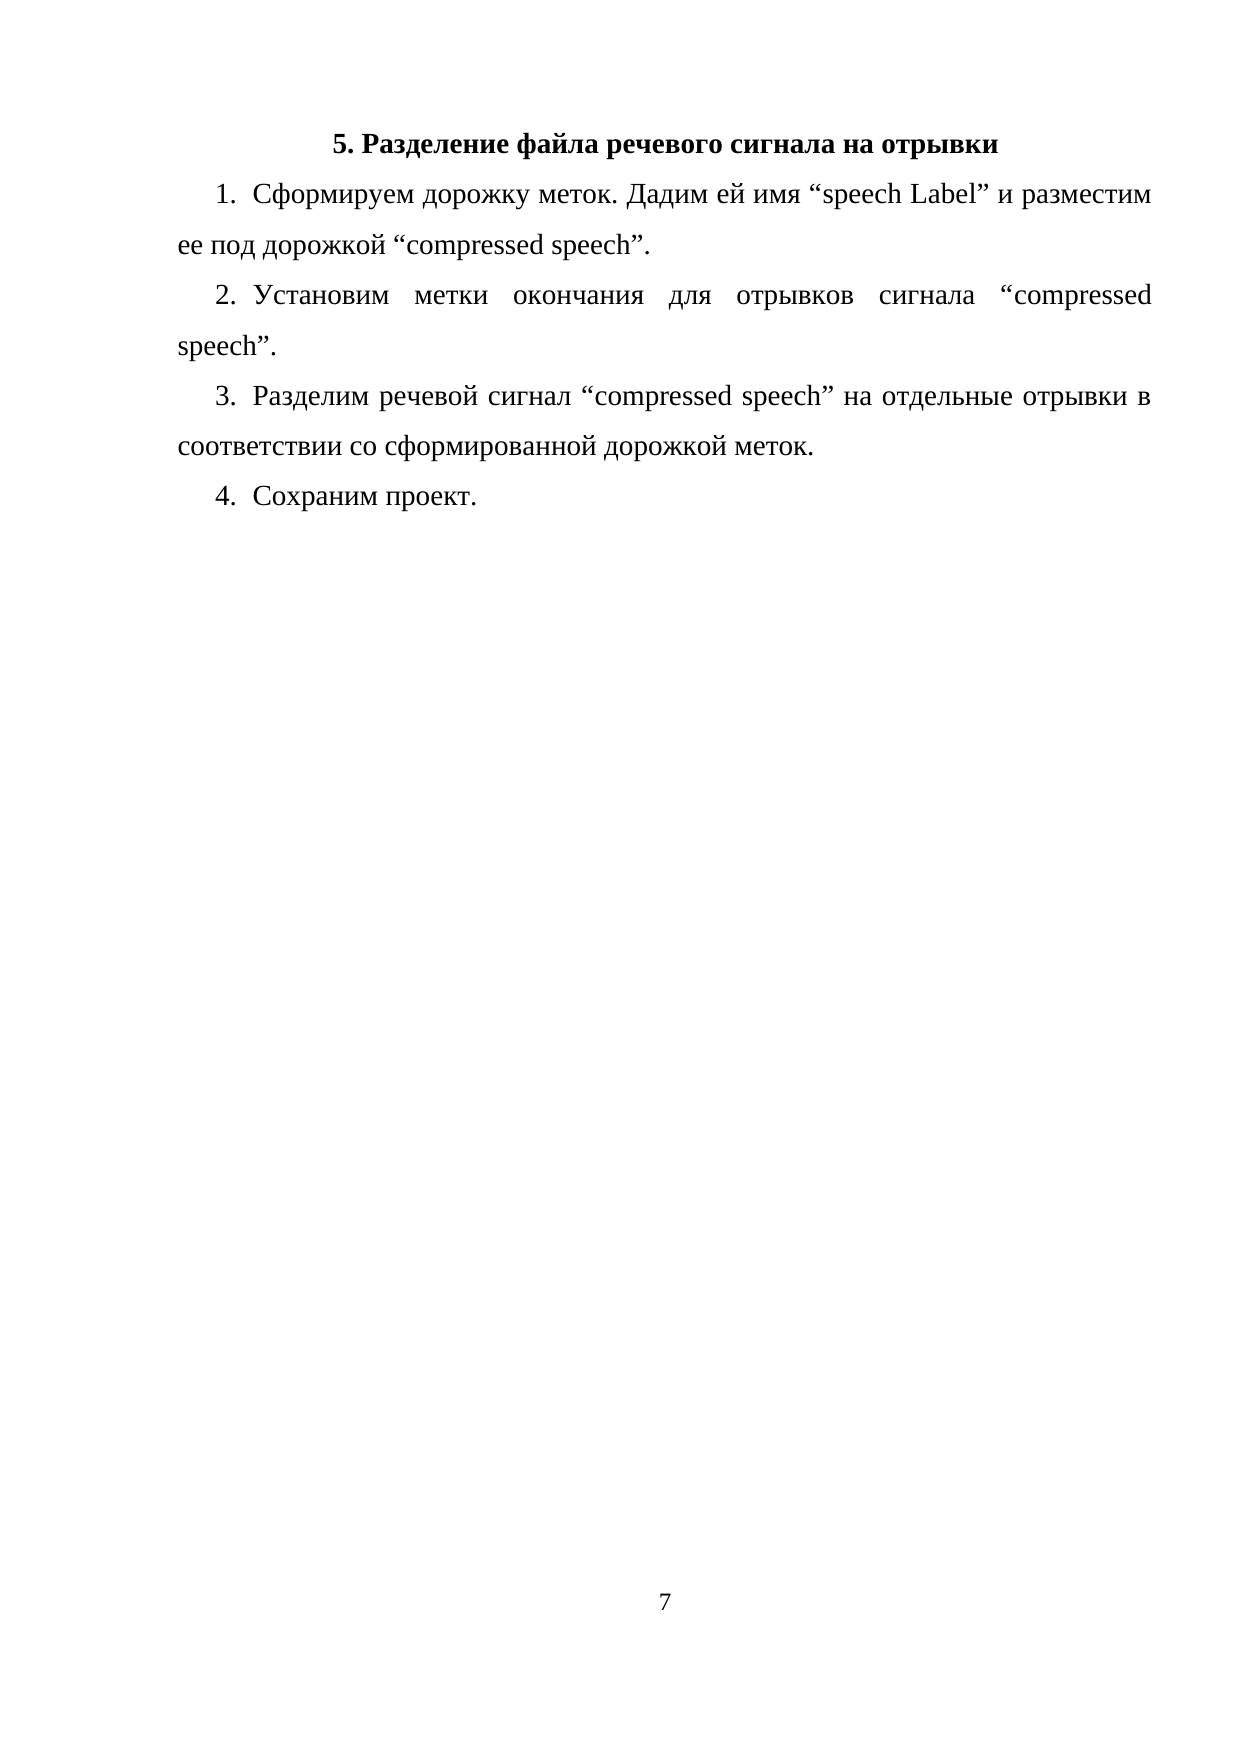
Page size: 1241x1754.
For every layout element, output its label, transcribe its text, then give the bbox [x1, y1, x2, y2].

list Разделим речевой сигнал “compressed speech” на отдельные отрывки в соответствии со сформированной дорожкой меток. [177, 378, 1152, 462]
subtitle 5. Разделение файла речевого сигнала на отрывки [179, 126, 1152, 160]
list Установим метки окончания для отрывков сигнала “compressed speech”. [177, 277, 1152, 361]
list Сформируем дорожку меток. Дадим ей имя “speech Label” и разместим ее под дорожкой “compressed speech”. [177, 177, 1152, 261]
list Сохраним проект. [177, 478, 1152, 512]
